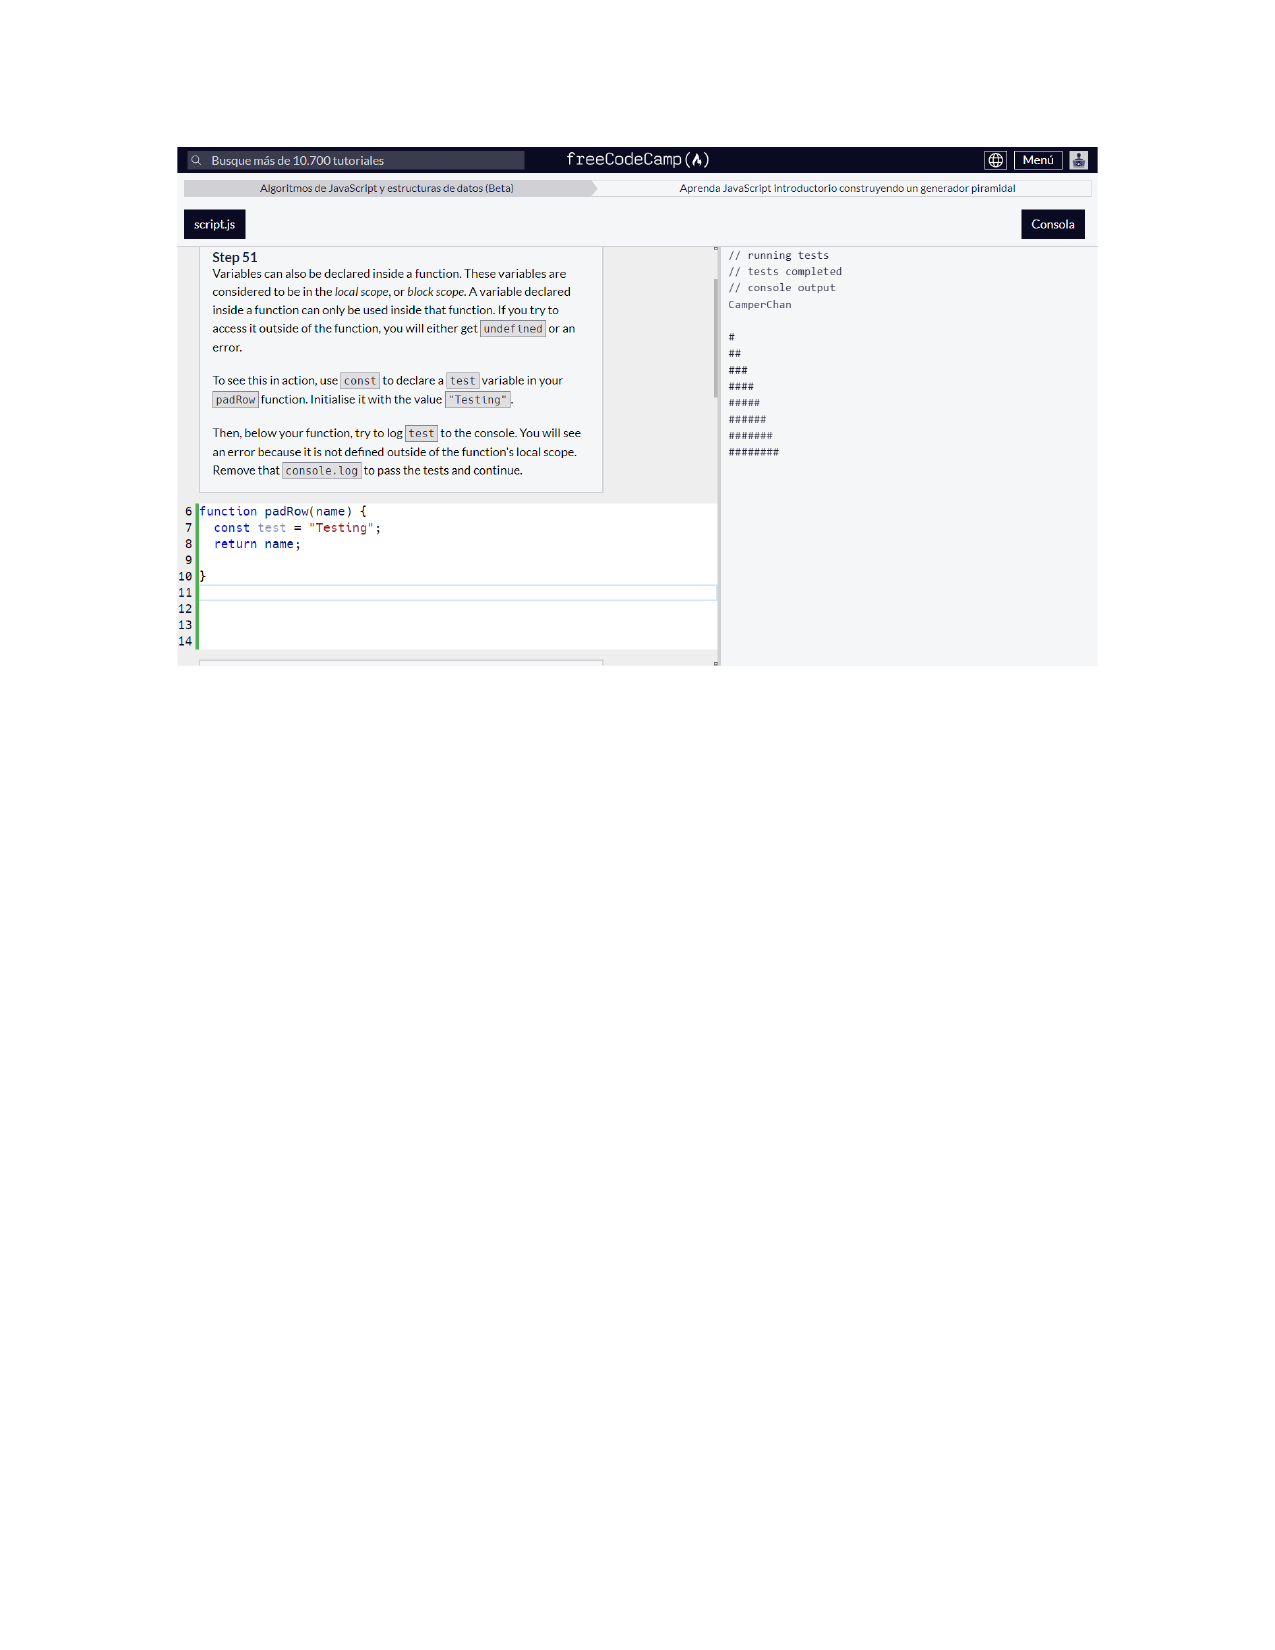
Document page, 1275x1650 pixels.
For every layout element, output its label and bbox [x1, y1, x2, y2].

picture [177, 147, 1098, 666]
